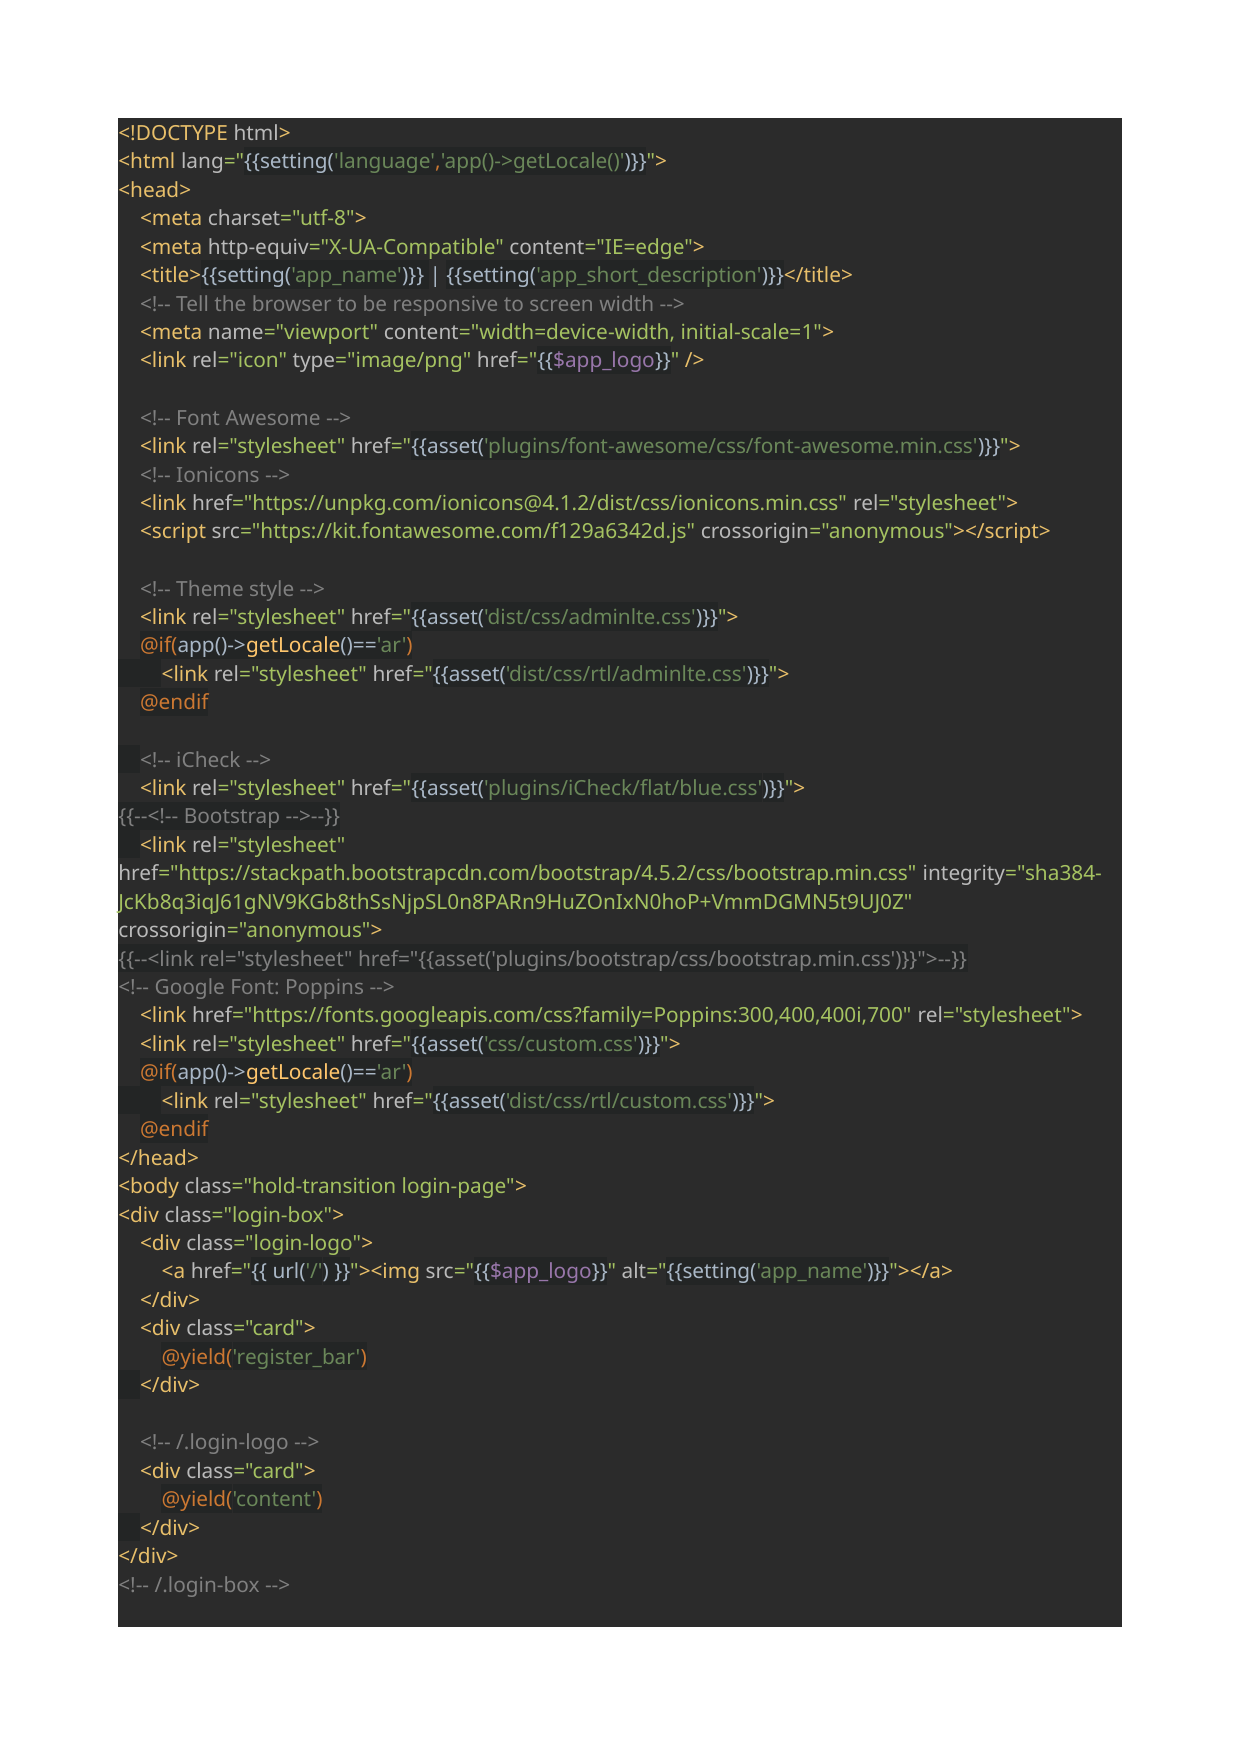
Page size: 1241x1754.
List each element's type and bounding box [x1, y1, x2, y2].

text [118, 118, 1122, 1627]
